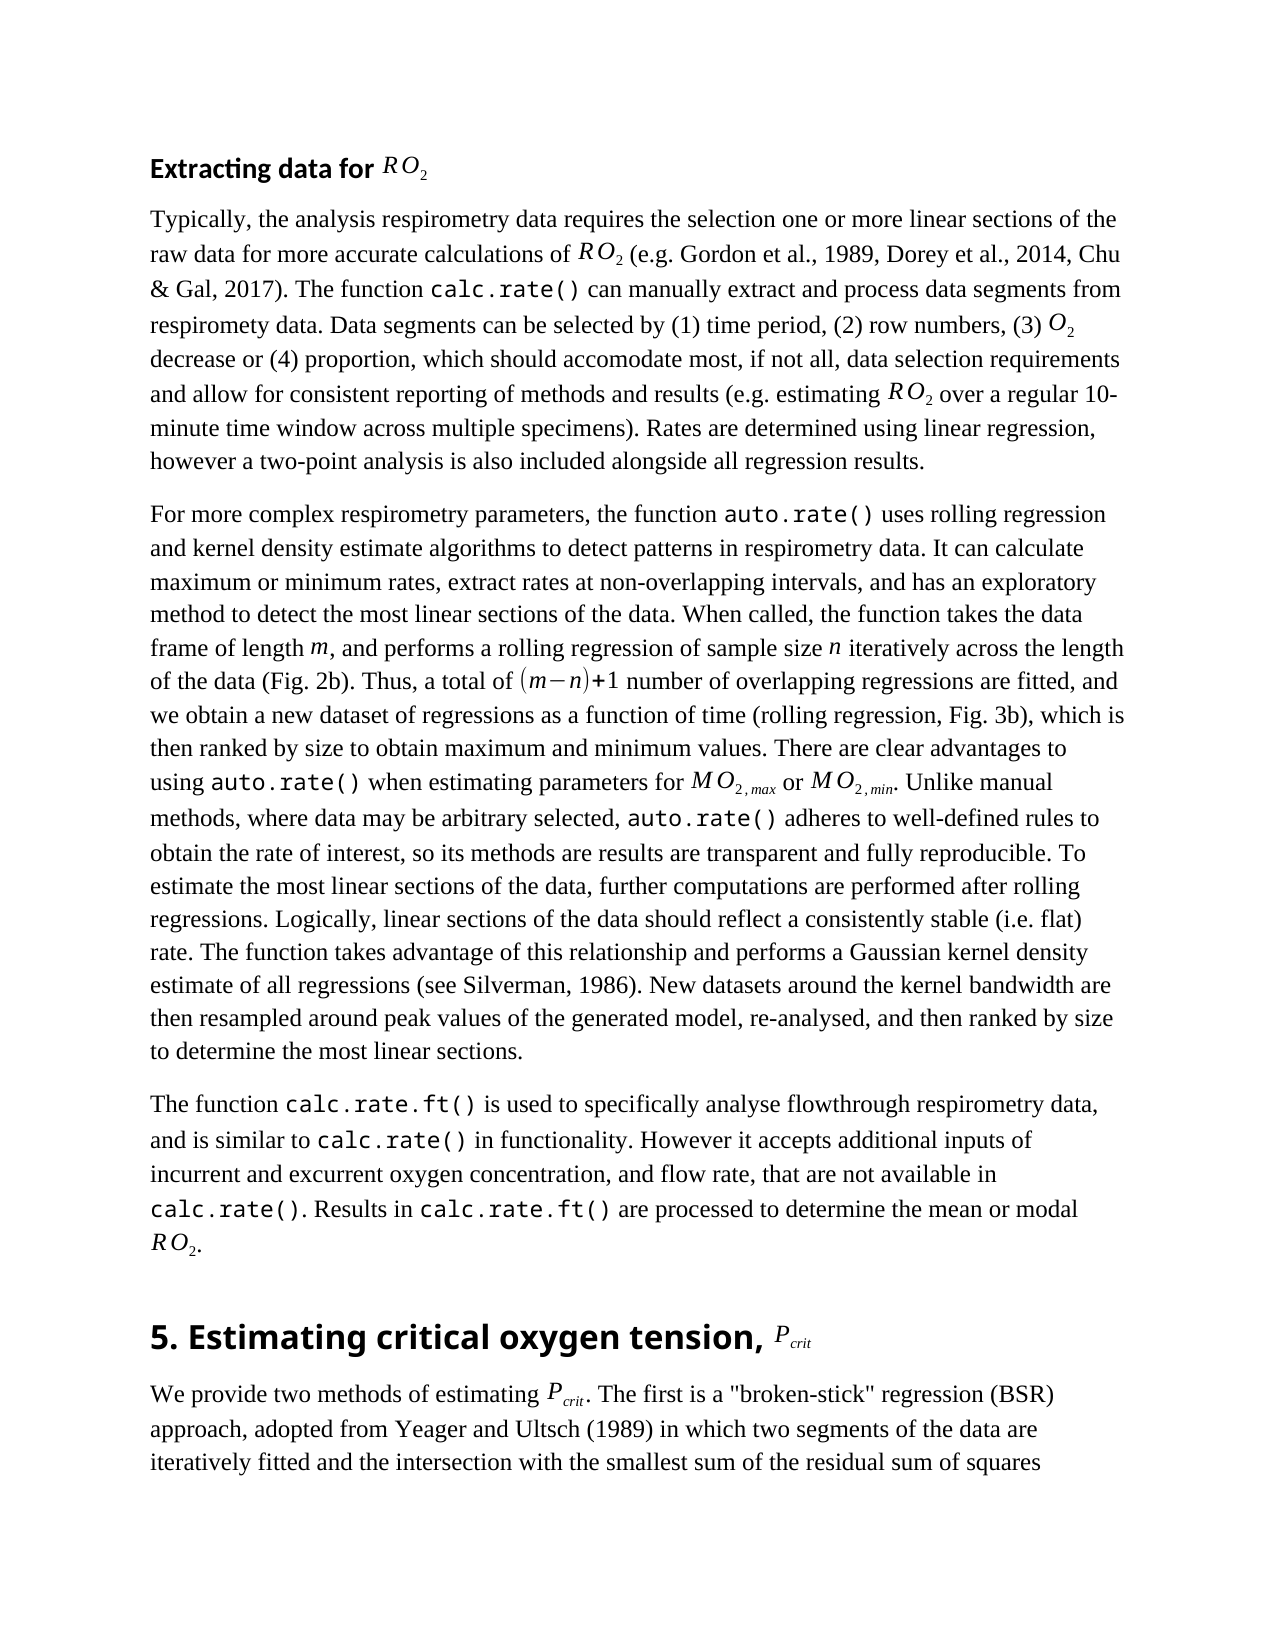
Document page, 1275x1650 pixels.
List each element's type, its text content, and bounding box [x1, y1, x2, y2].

text Typically, the analysis respirometry data requires the selection one or more linear sections of the raw data for more accurate calculations of (e.g. Gordon et al., 1989, Dorey et al., 2014, Chu & Gal, 2017). The function calc.rate() can manually extract and process data segments from respiromety data. Data segments can be selected by (1) time period, (2) row numbers, (3) decrease or (4) proportion, which should accomodate most, if not all, data selection requirements and allow for consistent reporting of methods and results (e.g. estimating over a regular 10-minute time window across multiple specimens). Rates are determined using linear regression, however a two-point analysis is also included alongside all regression results. [150, 204, 1125, 475]
subtitle Estimating critical oxygen tension, [150, 1314, 1125, 1359]
text The function calc.rate.ft() is used to specifically analyse flowthrough respirometry data, and is similar to calc.rate() in functionality. However it accepts additional inputs of incurrent and excurrent oxygen concentration, and flow rate, that are not available in calc.rate(). Results in calc.rate.ft() are processed to determine the mean or modal . [150, 1088, 1125, 1259]
subtitle Extracting data for [150, 150, 1125, 186]
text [150, 1378, 1125, 1475]
text For more complex respirometry parameters, the function auto.rate() uses rolling regression and kernel density estimate algorithms to detect patterns in respirometry data. It can calculate maximum or minimum rates, extract rates at non-overlapping intervals, and has an exploratory method to detect the most linear sections of the data. When called, the function takes the data frame of length , and performs a rolling regression of sample size iteratively across the length of the data (Fig. 2b). Thus, a total of number of overlapping regressions are fitted, and we obtain a new dataset of regressions as a function of time (rolling regression, Fig. 3b), which is then ranked by size to obtain maximum and minimum values. There are clear advantages to using auto.rate() when estimating parameters for or . Unlike manual methods, where data may be arbitrary selected, auto.rate() adheres to well-defined rules to obtain the rate of interest, so its methods are results are transparent and fully reproducible. To estimate the most linear sections of the data, further computations are performed after rolling regressions. Logically, linear sections of the data should reflect a consistently stable (i.e. flat) rate. The function takes advantage of this relationship and performs a Gaussian kernel density estimate of all regressions (see Silverman, 1986). New datasets around the kernel bandwidth are then resampled around peak values of the generated model, re-analysed, and then ranked by size to determine the most linear sections. [150, 498, 1125, 1065]
